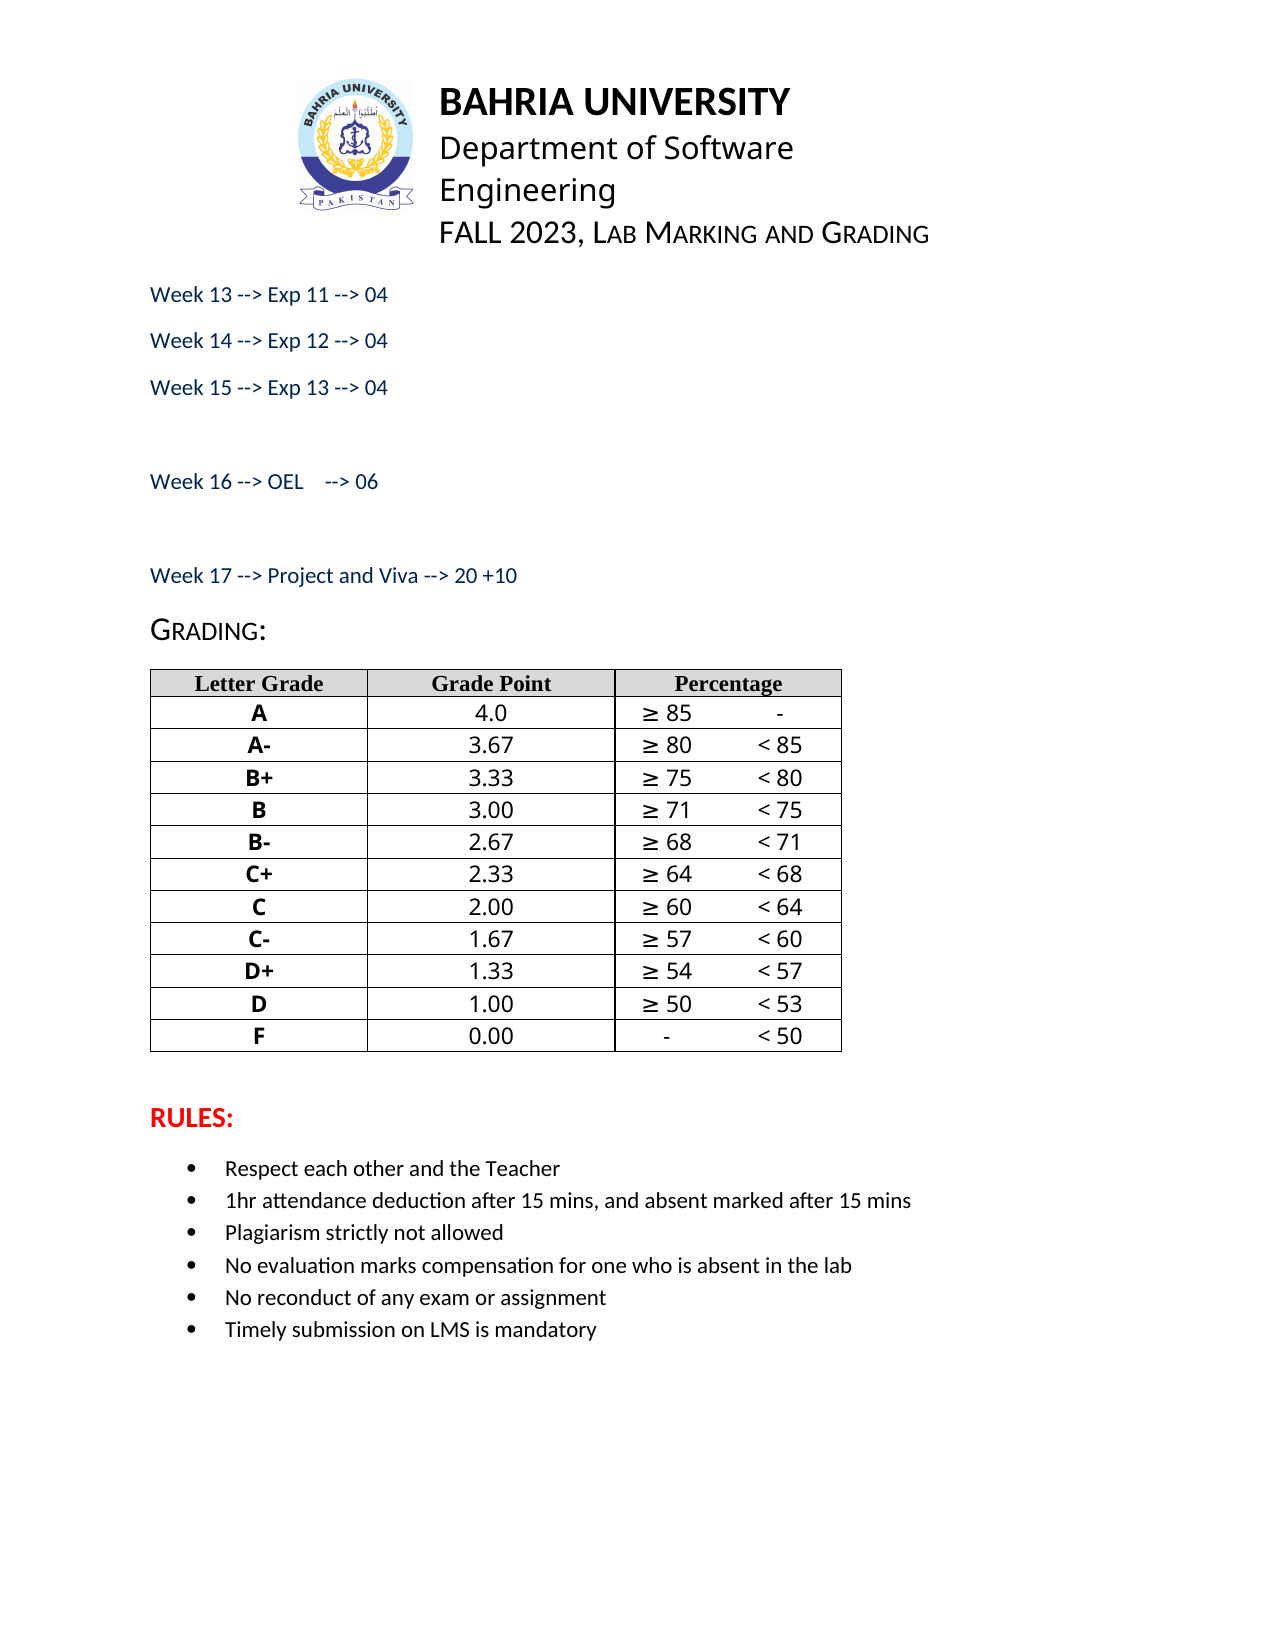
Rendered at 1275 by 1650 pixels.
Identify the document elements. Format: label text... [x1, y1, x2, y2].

table_cell ≥ 80 [616, 729, 718, 761]
text RULES: [150, 1099, 1125, 1135]
table_cell 2.00 [368, 891, 614, 922]
table_cell 1.67 [368, 923, 614, 954]
table_cell 4.0 [368, 697, 614, 728]
table_cell - [616, 1020, 718, 1051]
table_cell B [151, 794, 367, 825]
table_cell ≥ 68 [616, 826, 718, 857]
table_cell < 85 [718, 729, 841, 761]
table_cell ≥ 75 [616, 762, 718, 793]
table_cell < 75 [718, 794, 841, 825]
table_cell C- [151, 923, 367, 954]
table_cell - [718, 697, 841, 728]
table_cell 3.00 [368, 794, 614, 825]
table_cell A- [151, 729, 367, 761]
table_cell D [151, 988, 367, 1019]
table_cell < 60 [718, 923, 841, 954]
text Week 13 --> Exp 11 --> 04 [150, 280, 1125, 308]
text Week 16 --> OEL --> 06 [150, 467, 1125, 495]
table_cell < 50 [718, 1020, 841, 1051]
table_cell F [151, 1020, 367, 1051]
table_cell 2.33 [368, 859, 614, 890]
list Respect each other and the Teacher [187, 1154, 1125, 1182]
table_cell B- [151, 826, 367, 857]
picture [297, 78, 414, 211]
table_cell < 68 [718, 859, 841, 890]
table_cell < 71 [718, 826, 841, 857]
table_cell ≥ 57 [616, 923, 718, 954]
table_cell < 64 [718, 891, 841, 922]
table_cell 0.00 [368, 1020, 614, 1051]
table_cell < 53 [718, 988, 841, 1019]
table_cell ≥ 60 [616, 891, 718, 922]
table_header Percentage [616, 670, 841, 696]
table_header Letter Grade [151, 670, 367, 696]
table_cell B+ [151, 762, 367, 793]
table_cell ≥ 64 [616, 859, 718, 890]
table_cell C [151, 891, 367, 922]
table_cell < 80 [718, 762, 841, 793]
table_cell ≥ 50 [616, 988, 718, 1019]
table_cell ≥ 85 [616, 697, 718, 728]
table_cell D+ [151, 955, 367, 987]
text Week 14 --> Exp 12 --> 04 [150, 327, 1125, 355]
table_cell A [151, 697, 367, 728]
table_cell < 57 [718, 955, 841, 987]
text Week 15 --> Exp 13 --> 04 [150, 373, 1125, 402]
table_header Grade Point [368, 670, 614, 696]
list Timely submission on LMS is mandatory [187, 1315, 1125, 1343]
table_cell C+ [151, 859, 367, 890]
table_cell 1.00 [368, 988, 614, 1019]
table_cell ≥ 54 [616, 955, 718, 987]
text Week 17 --> Project and Viva --> 20 +10 [150, 561, 1125, 589]
list 1hr attendance deduction after 15 mins, and absent marked after 15 mins [187, 1186, 1125, 1214]
table_cell 1.33 [368, 955, 614, 987]
list No reconduct of any exam or assignment [187, 1283, 1125, 1311]
table_cell 2.67 [368, 826, 614, 857]
table_cell ≥ 71 [616, 794, 718, 825]
text Grading: [150, 608, 1125, 649]
list No evaluation marks compensation for one who is absent in the lab [187, 1251, 1125, 1279]
table_cell 3.33 [368, 762, 614, 793]
table_cell 3.67 [368, 729, 614, 761]
list Plagiarism strictly not allowed [187, 1218, 1125, 1247]
